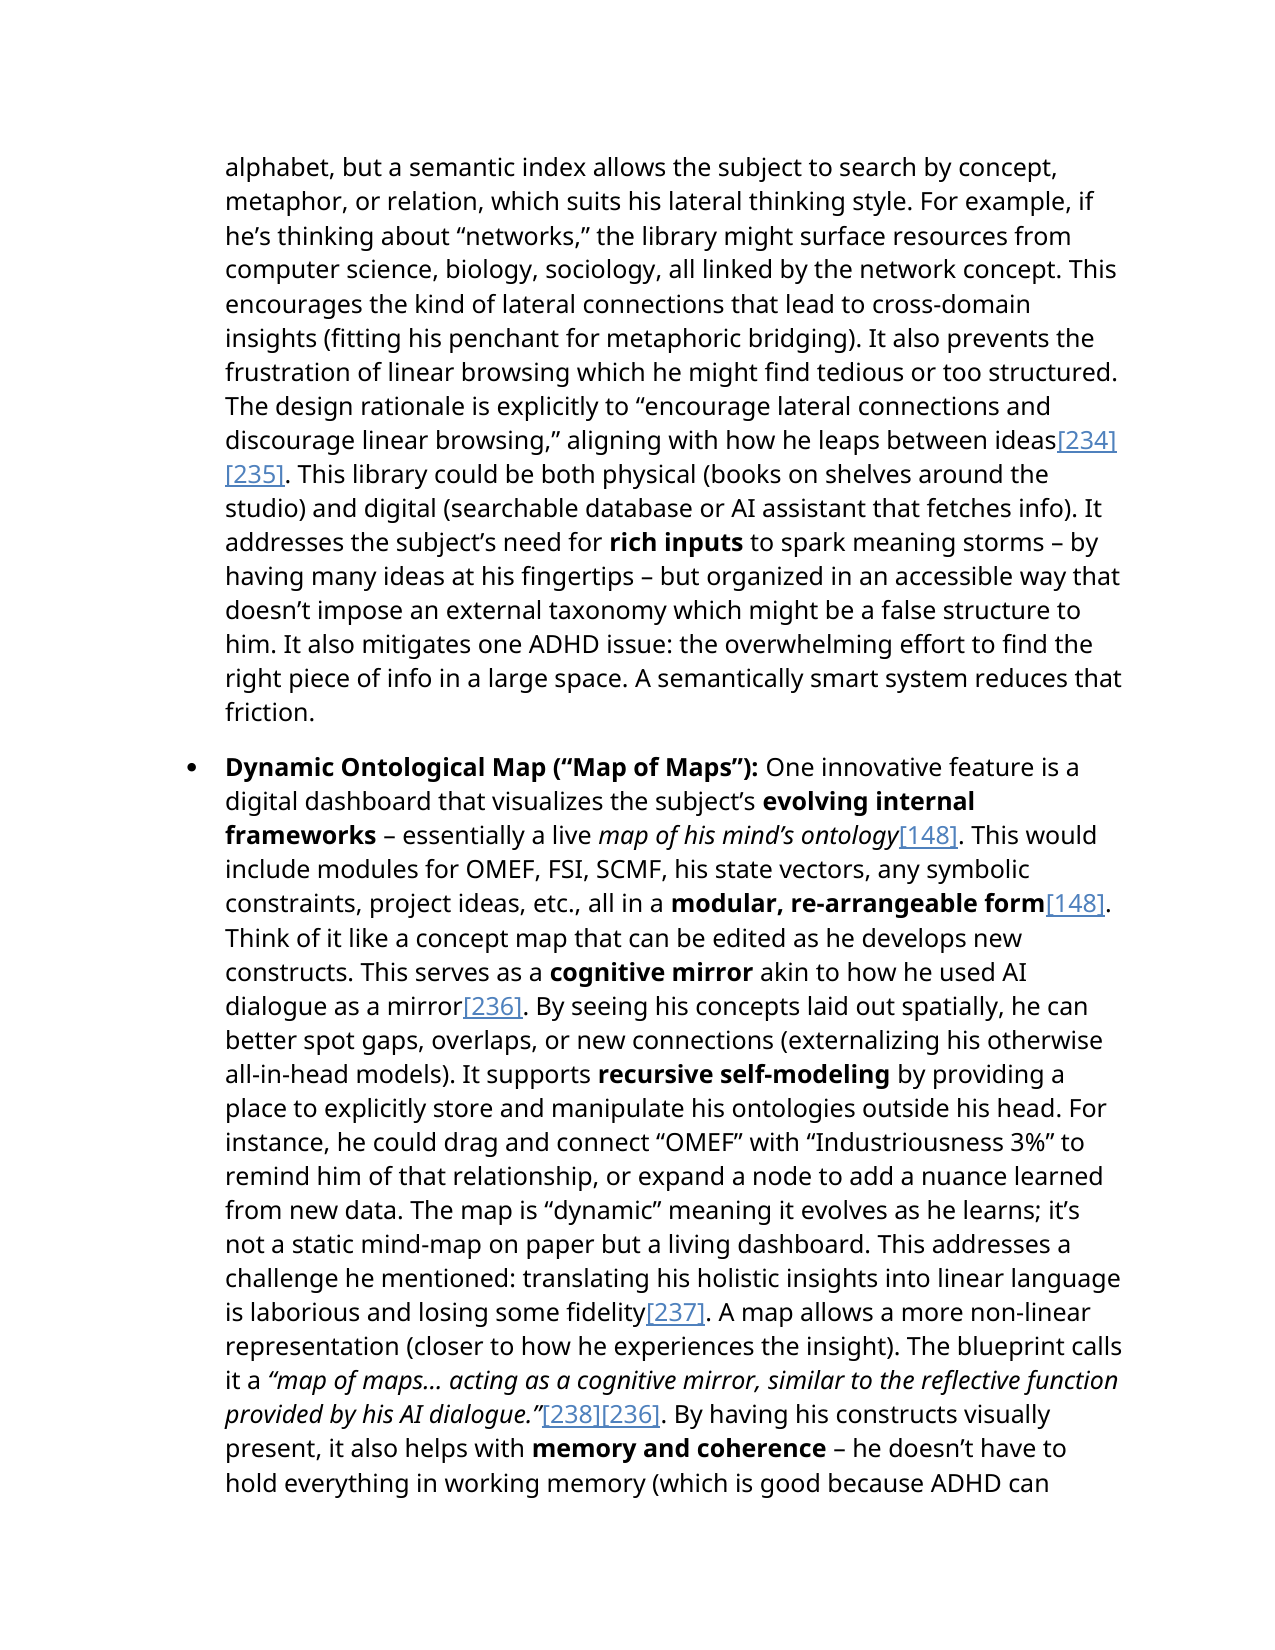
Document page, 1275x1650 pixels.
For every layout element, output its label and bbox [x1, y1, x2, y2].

list [187, 750, 1125, 1499]
list [187, 150, 1125, 729]
